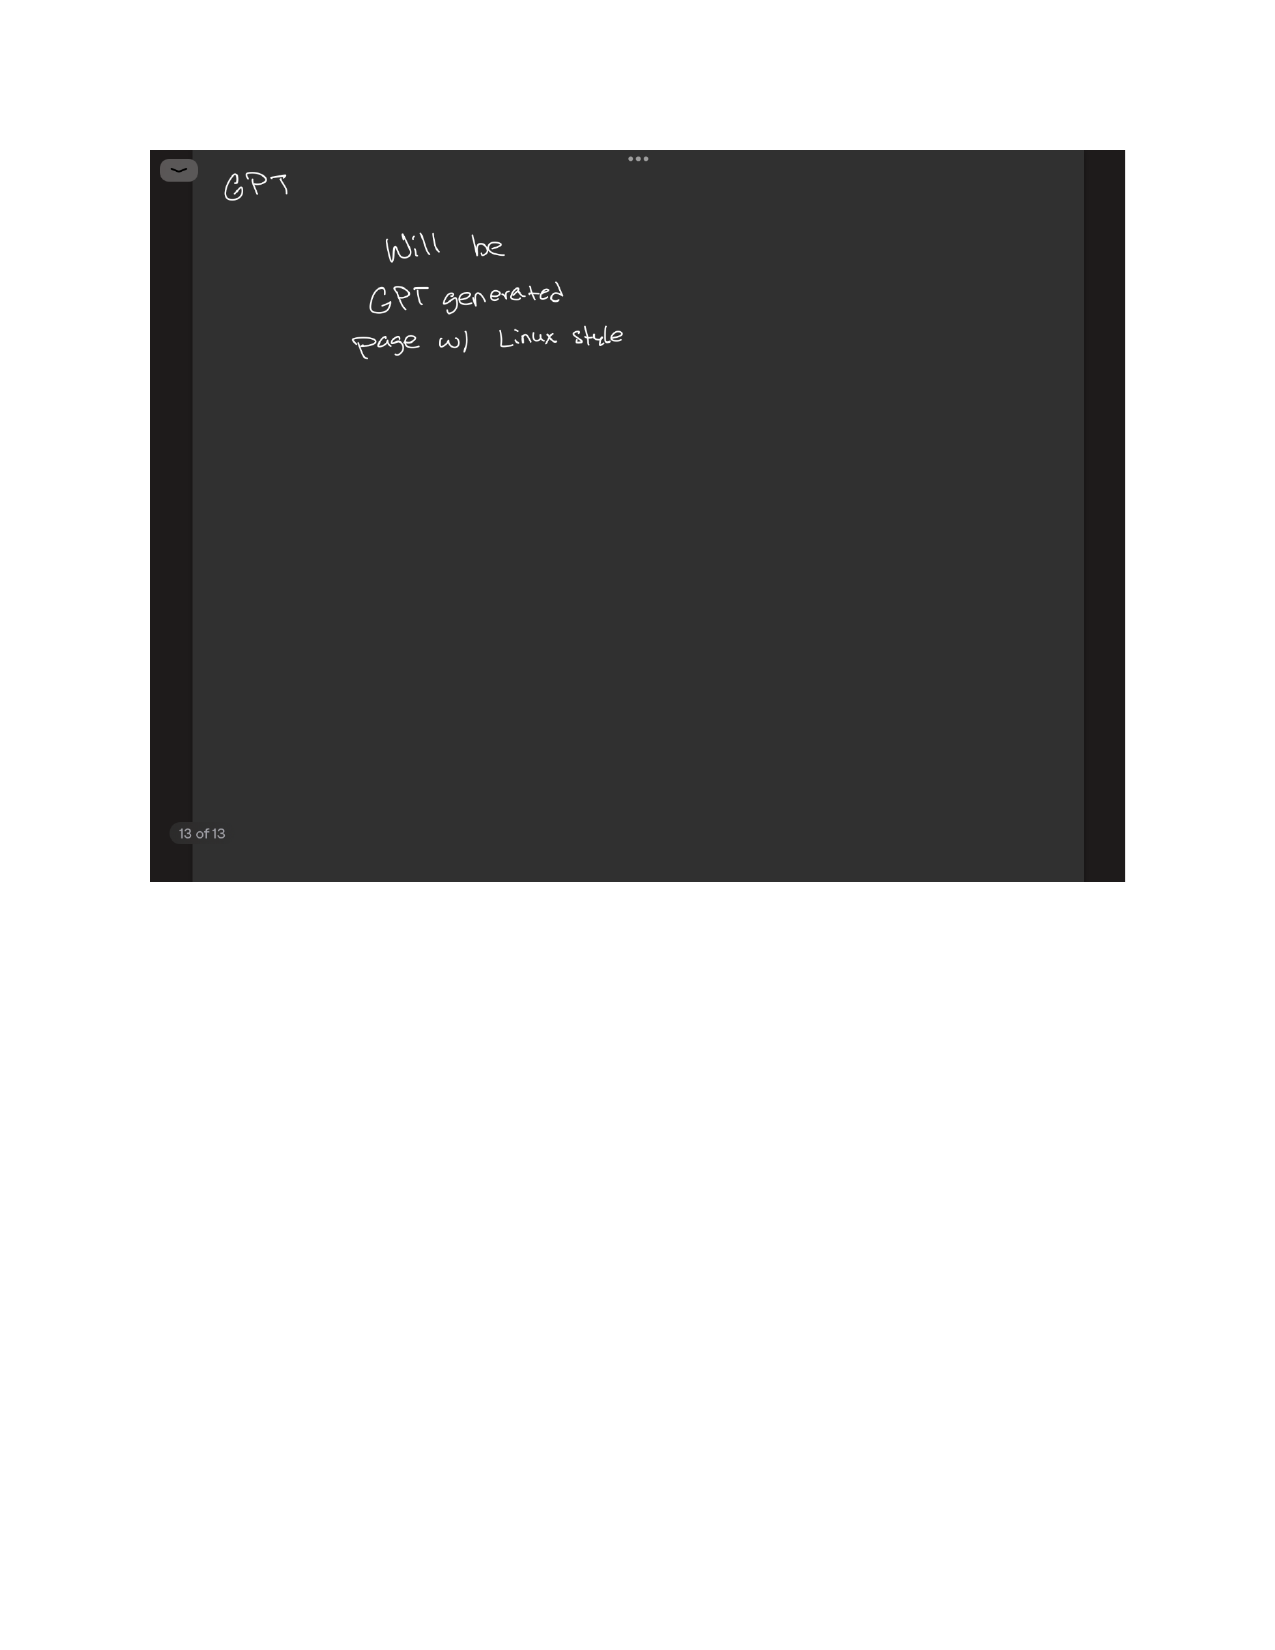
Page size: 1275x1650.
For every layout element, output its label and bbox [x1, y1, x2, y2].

picture [150, 150, 1125, 882]
